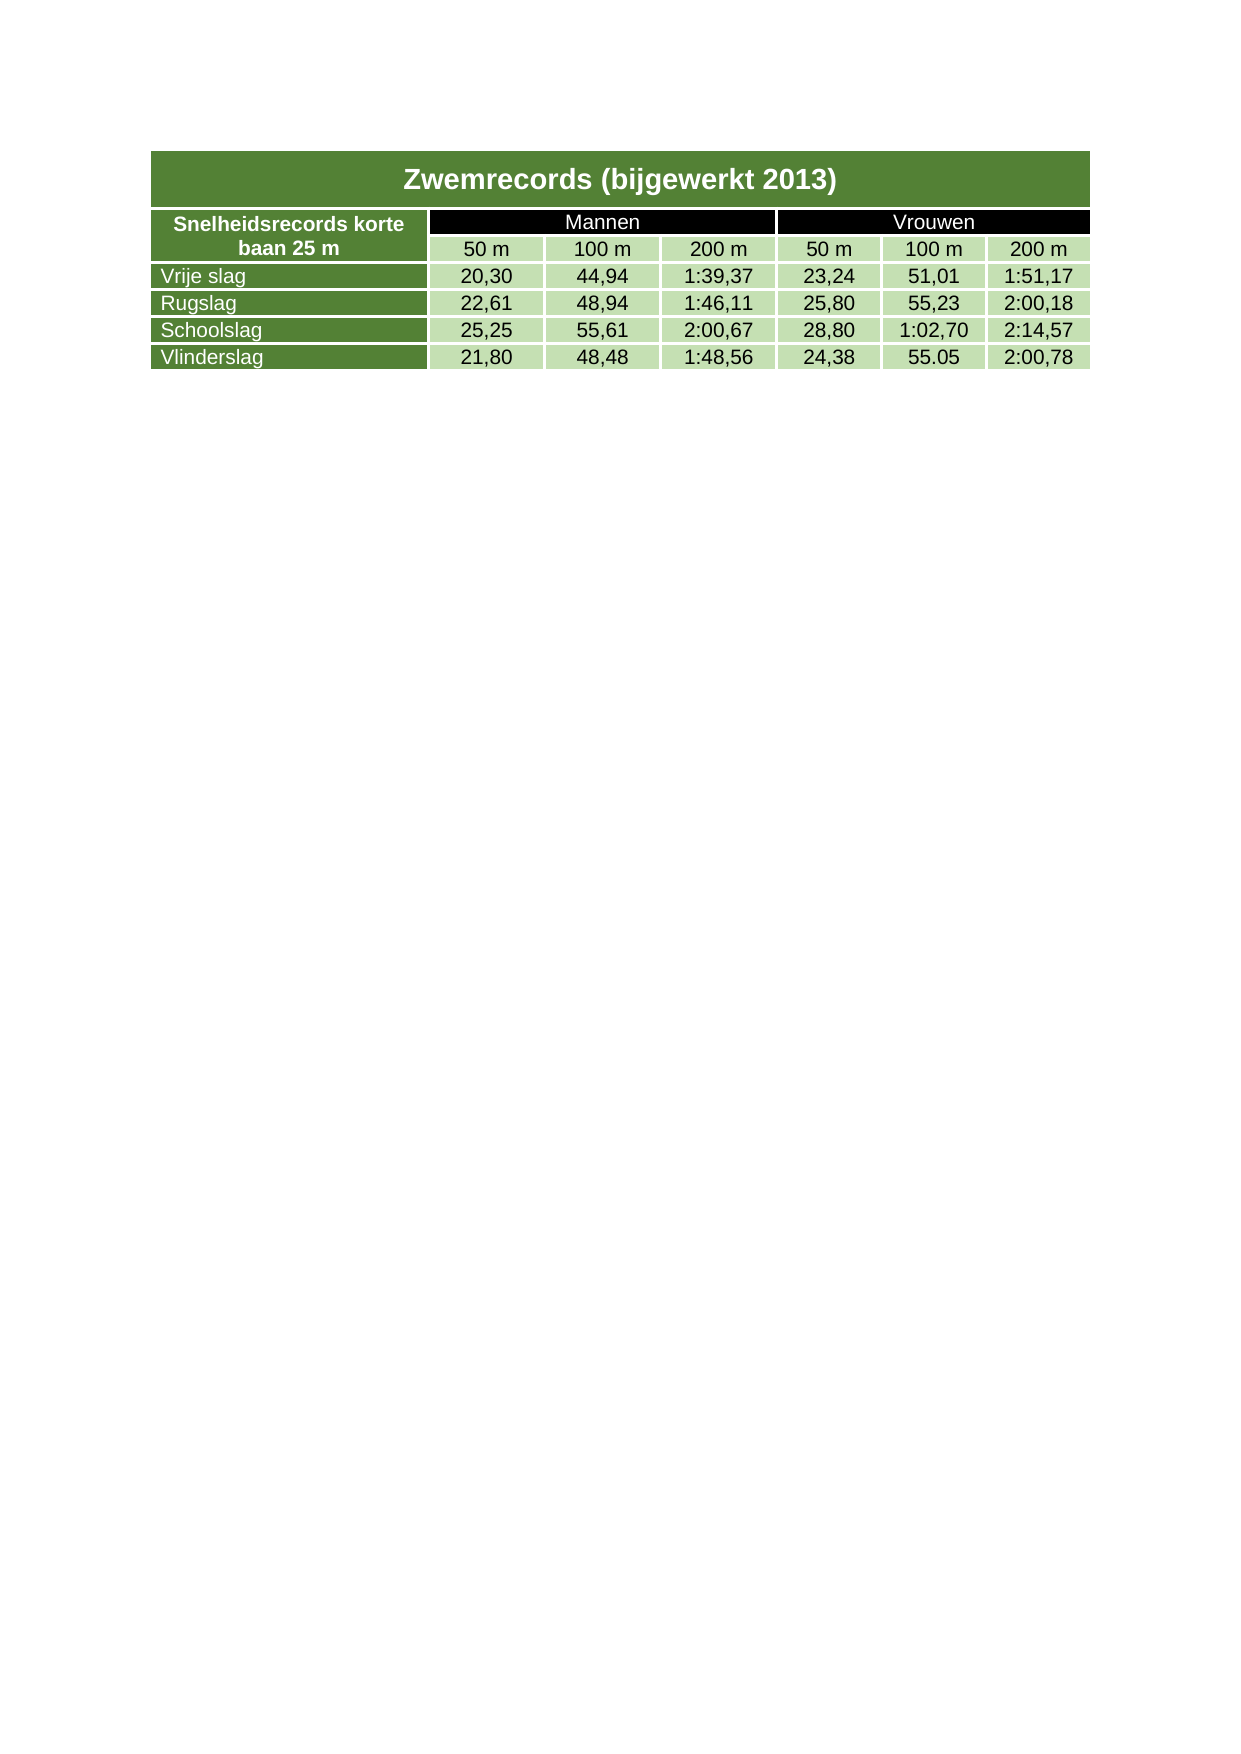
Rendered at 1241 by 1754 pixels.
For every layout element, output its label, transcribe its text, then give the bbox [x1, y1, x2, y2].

table_cell Mannen [430, 210, 775, 234]
table_cell Vlinderslag [151, 345, 427, 369]
table_cell 2:00,78 [988, 345, 1090, 369]
table_cell Schoolslag [151, 318, 427, 342]
table_cell 44,94 [546, 264, 659, 288]
table_cell 1:48,56 [662, 345, 775, 369]
table_cell 25,80 [778, 291, 880, 315]
table_cell 2:14,57 [988, 318, 1090, 342]
table_cell Rugslag [151, 291, 427, 315]
table_cell 1:46,11 [662, 291, 775, 315]
table_cell 25,25 [430, 318, 543, 342]
table_cell 48,94 [546, 291, 659, 315]
table_cell 24,38 [778, 345, 880, 369]
table_cell 1:02,70 [883, 318, 985, 342]
table_cell 100 m [883, 237, 985, 261]
table_cell 55,23 [883, 291, 985, 315]
table_cell 50 m [778, 237, 880, 261]
table_cell 200 m [662, 237, 775, 261]
table_header Zwemrecords (bijgewerkt 2013) [151, 151, 1090, 207]
table_cell 55.05 [883, 345, 985, 369]
table_cell Snelheidsrecords korte baan 25 m [151, 210, 427, 261]
table_cell Vrije slag [151, 264, 427, 288]
table_cell 23,24 [778, 264, 880, 288]
table_cell 200 m [988, 237, 1090, 261]
table_cell 22,61 [430, 291, 543, 315]
table_cell 48,48 [546, 345, 659, 369]
table_cell 2:00,67 [662, 318, 775, 342]
table_cell 100 m [546, 237, 659, 261]
table_cell 28,80 [778, 318, 880, 342]
table_cell 20,30 [430, 264, 543, 288]
table_cell Vrouwen [778, 210, 1090, 234]
table_cell 55,61 [546, 318, 659, 342]
table_cell 50 m [430, 237, 543, 261]
table_cell 2:00,18 [988, 291, 1090, 315]
table_cell 1:51,17 [988, 264, 1090, 288]
table_cell 1:39,37 [662, 264, 775, 288]
table_cell 51,01 [883, 264, 985, 288]
table_cell 21,80 [430, 345, 543, 369]
